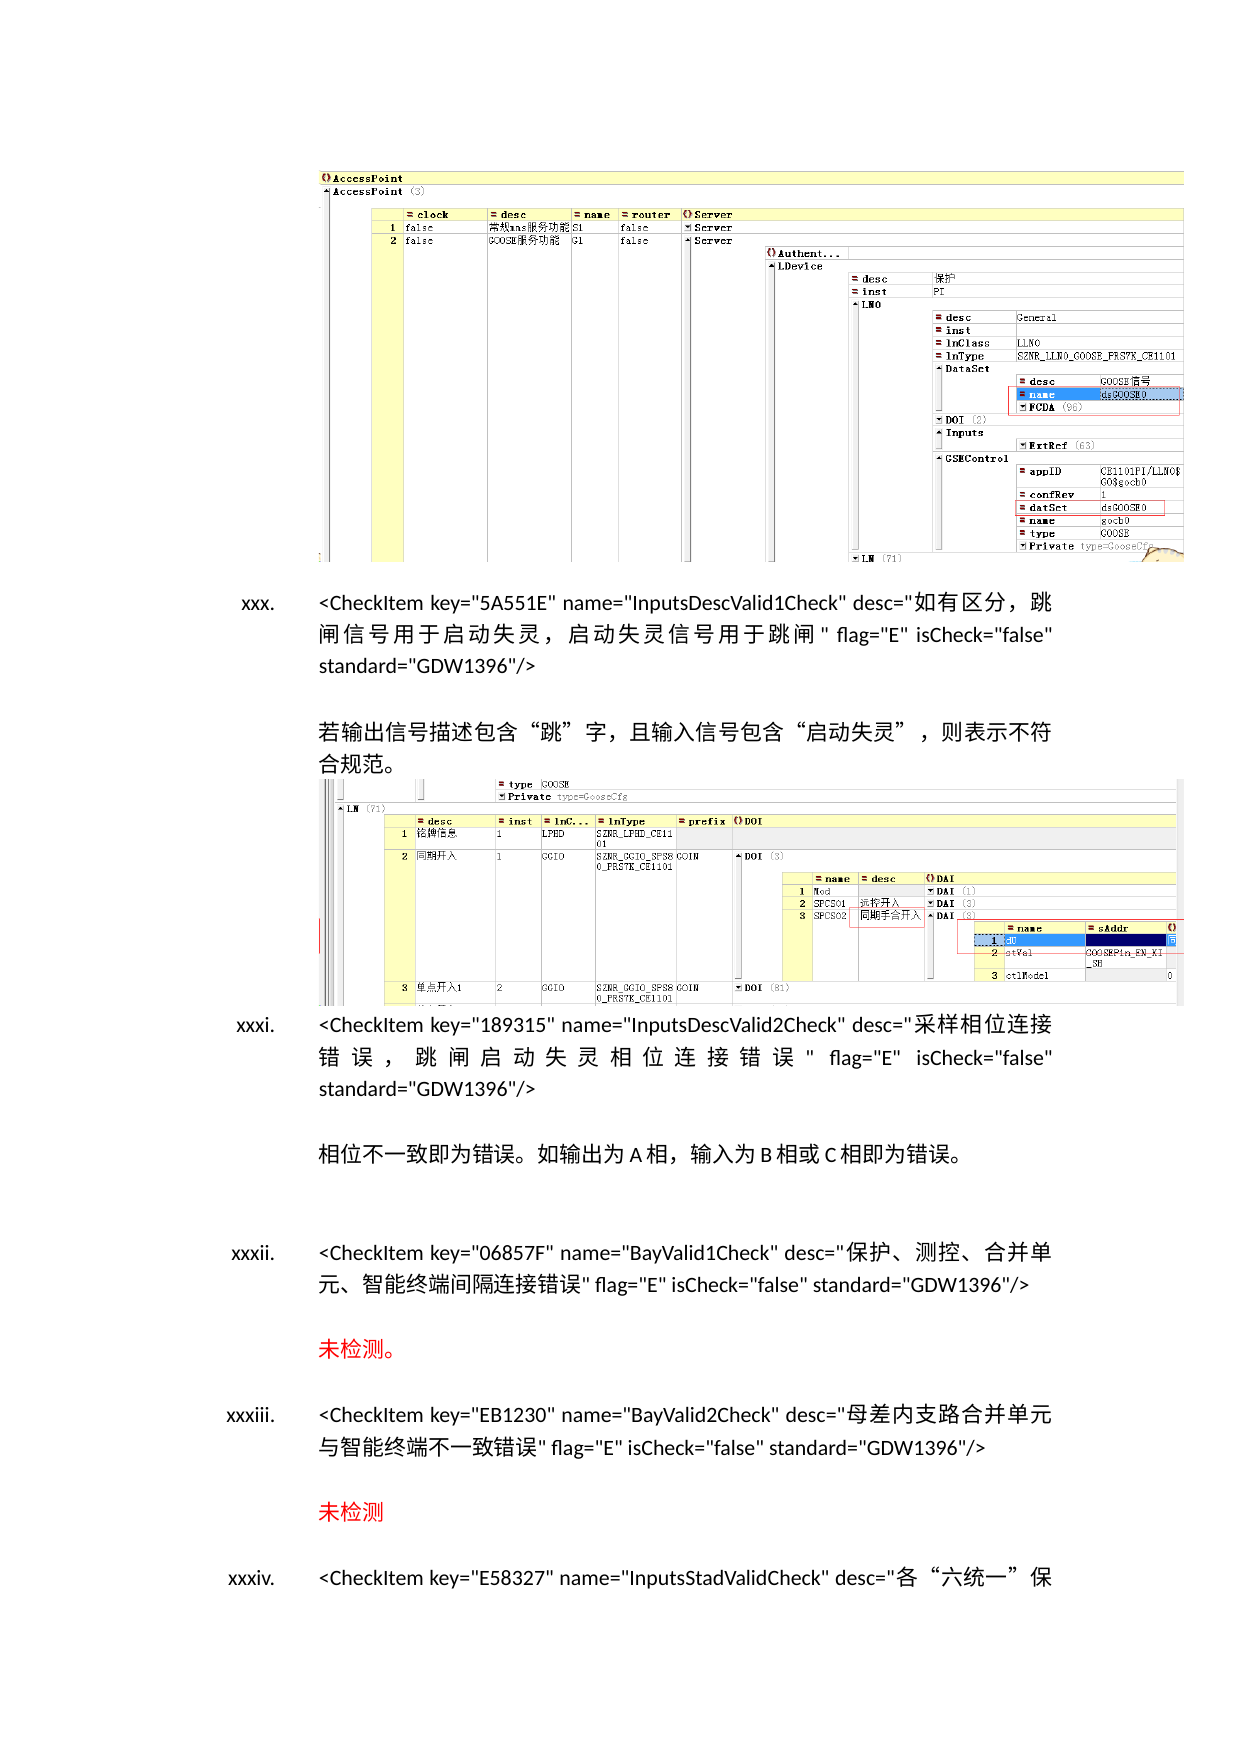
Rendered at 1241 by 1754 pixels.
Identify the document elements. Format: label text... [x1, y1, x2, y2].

picture [318, 162, 1184, 562]
list 相位不一致即为错误。如输出为A相，输入为B相或C相即为错误。 [319, 1137, 1053, 1169]
list <CheckItem key="5A551E" name="InputsDescValid1Check" desc="如有区分，跳闸信号用于启动失灵，启动失灵信号用于跳闸" flag="E" isCheck="false" standard="GDW1396"/> [275, 584, 1053, 682]
picture [318, 779, 1184, 1006]
list 若输出信号描述包含“跳”字，且输入信号包含“启动失灵”，则表示不符合规范。 [319, 714, 1053, 779]
list <CheckItem key="06857F" name="BayValid1Check" desc="保护、测控、合并单元、智能终端间隔连接错误" flag="E" isCheck="false" standard="GDW1396"/> [275, 1234, 1053, 1299]
list 未检测 [319, 1494, 1053, 1527]
list <CheckItem key="189315" name="InputsDescValid2Check" desc="采样相位连接错误，跳闸启动失灵相位连接错误" flag="E" isCheck="false" standard="GDW1396"/> [275, 1007, 1053, 1104]
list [275, 1559, 1053, 1592]
list <CheckItem key="EB1230" name="BayValid2Check" desc="母差内支路合并单元与智能终端不一致错误" flag="E" isCheck="false" standard="GDW1396"/> [275, 1397, 1053, 1462]
list 未检测。 [319, 1332, 1053, 1364]
